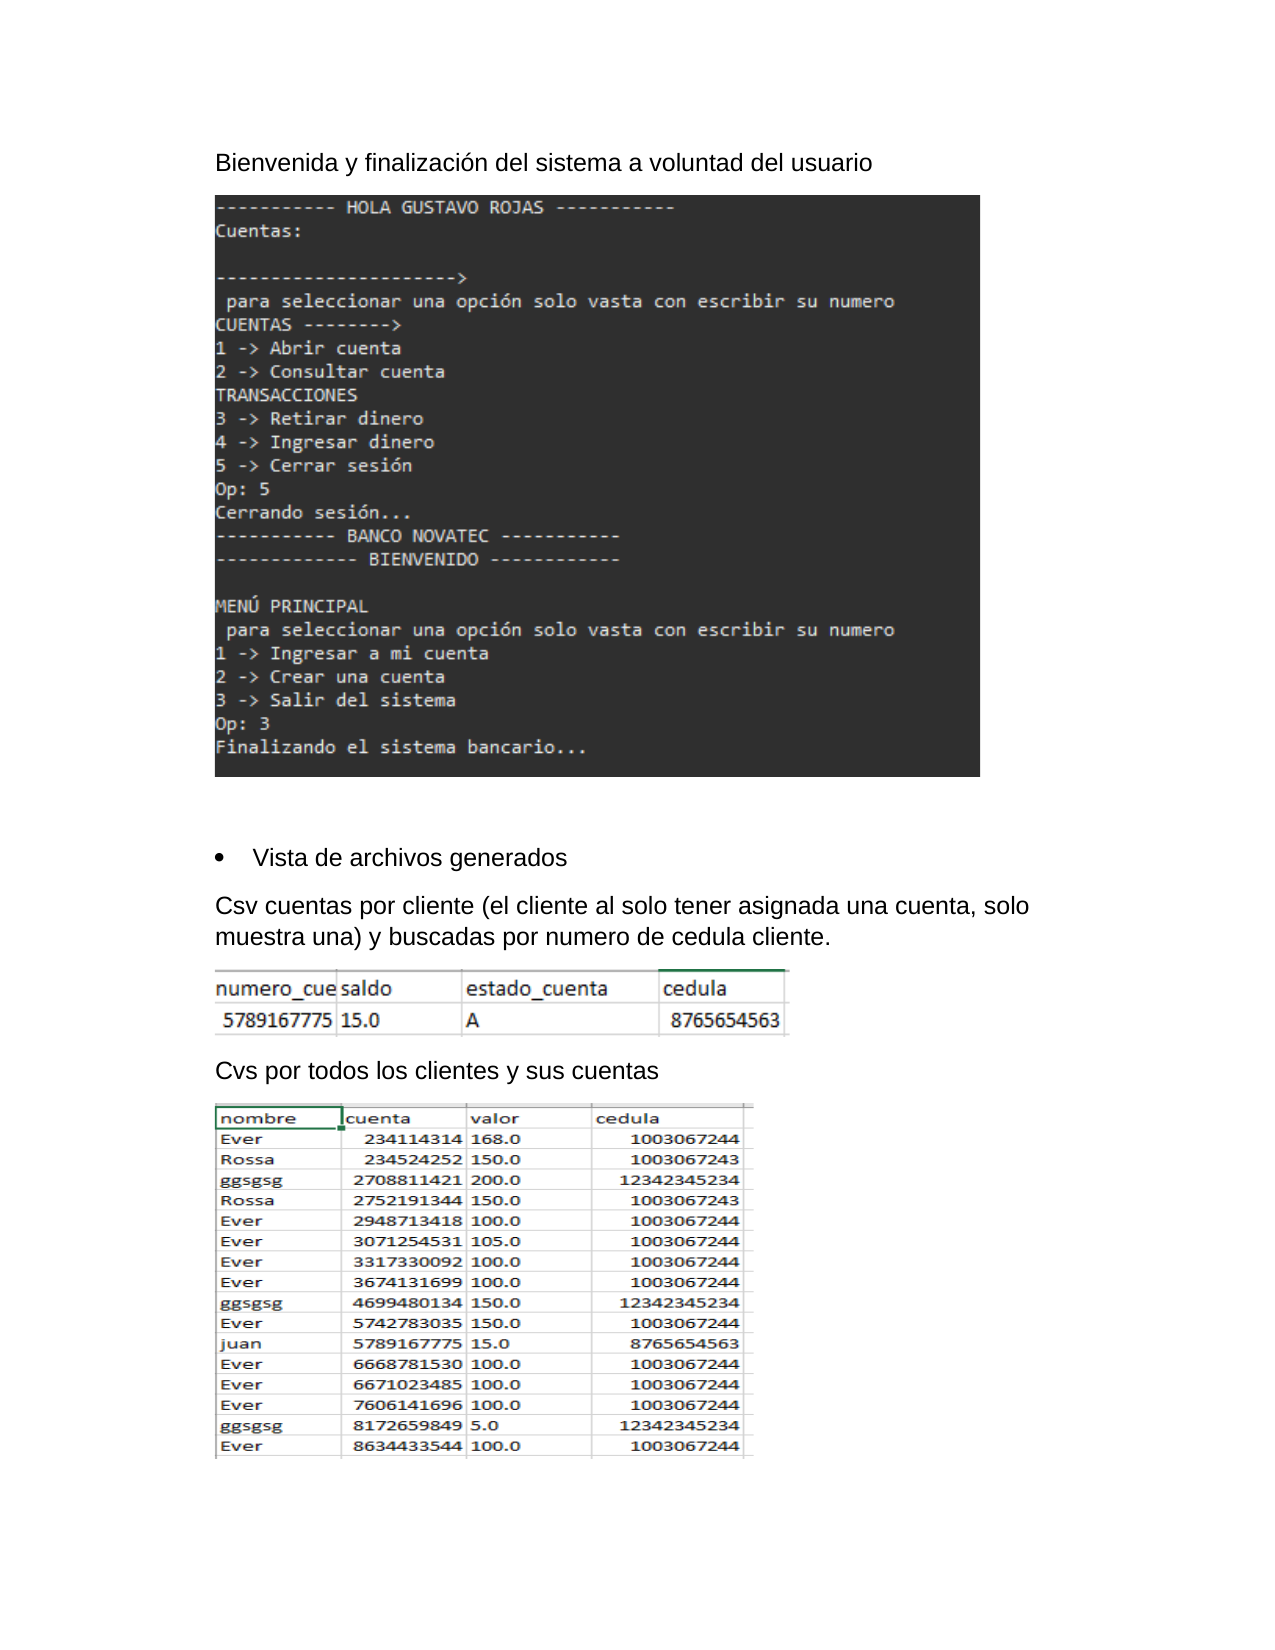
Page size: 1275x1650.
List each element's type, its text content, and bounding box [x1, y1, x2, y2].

text Bienvenida y finalización del sistema a voluntad del usuario [177, 148, 1098, 176]
picture [214, 195, 981, 777]
picture [214, 1103, 754, 1459]
text Csv cuentas por cliente (el cliente al solo tener asignada una cuenta, solo muestra una) y buscadas por numero de cedula cliente. [215, 891, 1098, 951]
list Vista de archivos generados [215, 843, 1098, 872]
picture [214, 969, 790, 1037]
text Cvs por todos los clientes y sus cuentas [215, 1056, 1098, 1084]
